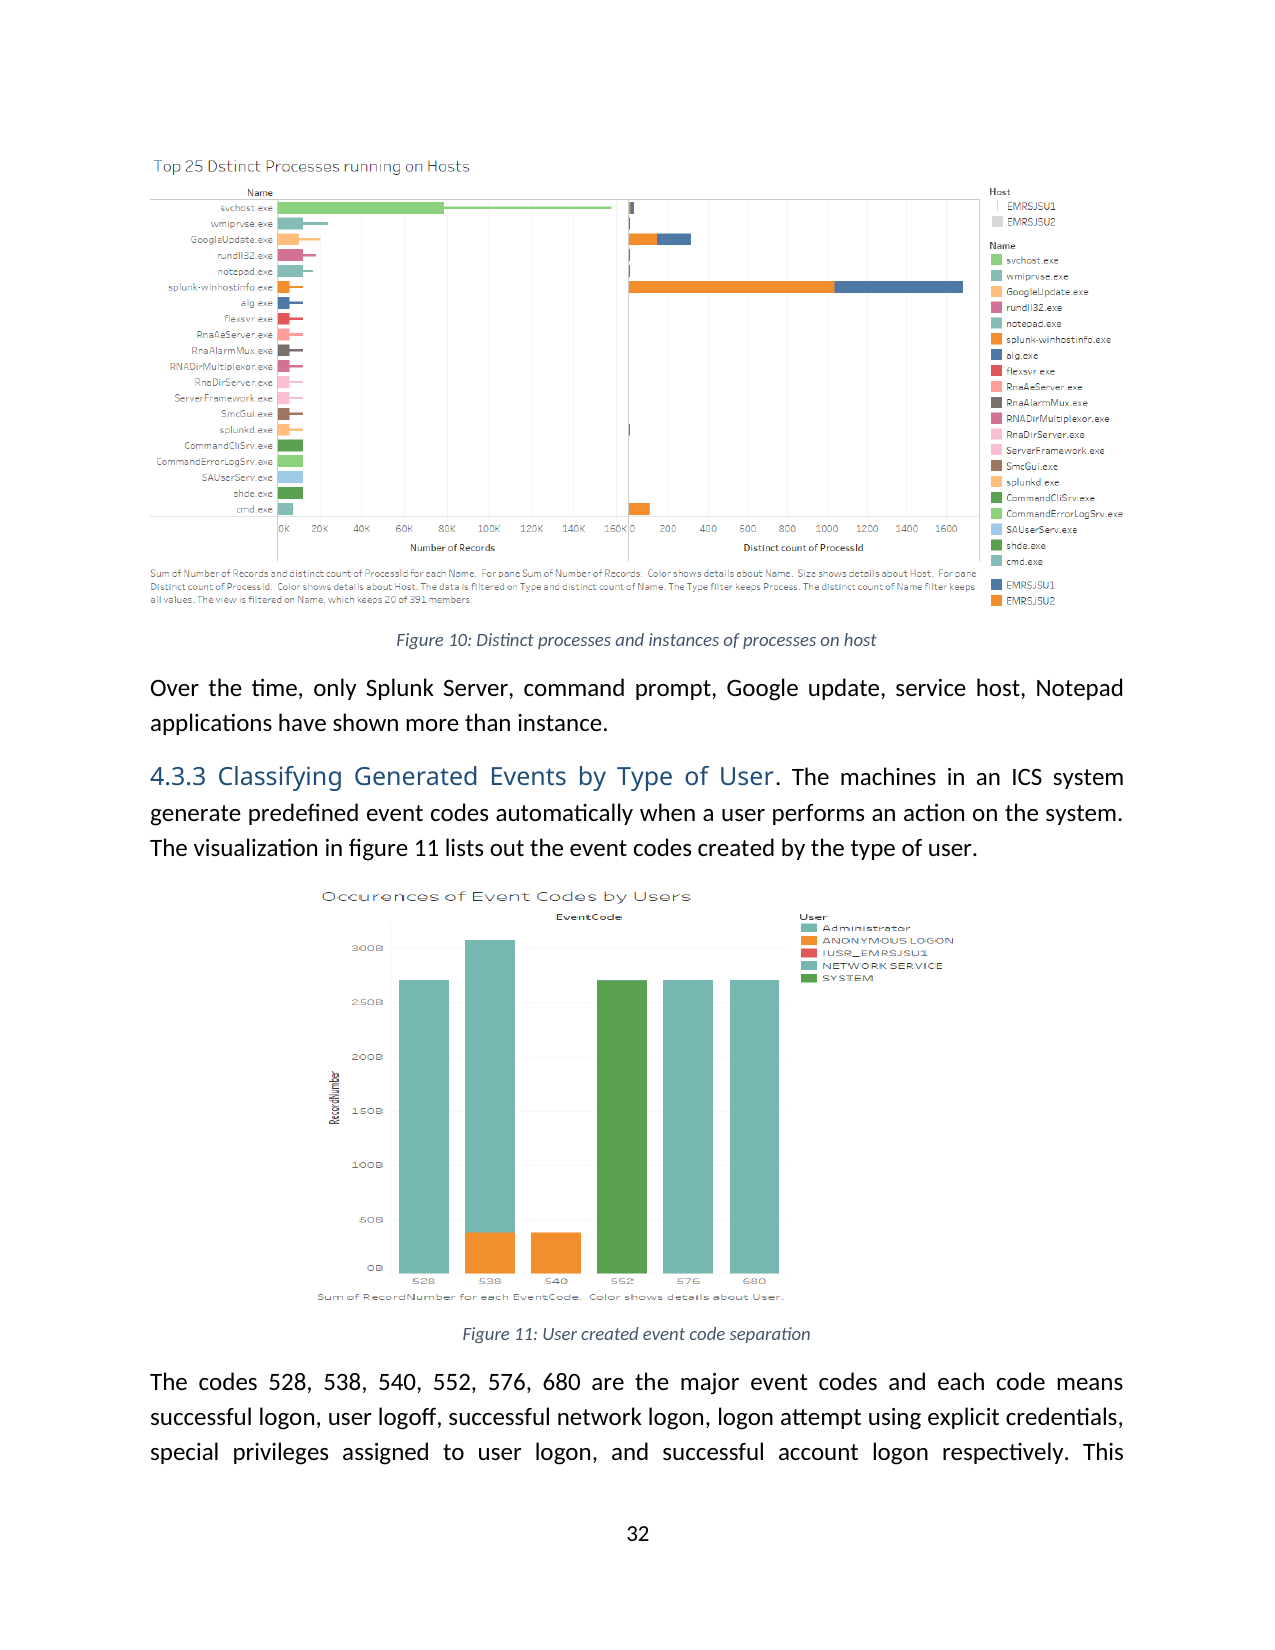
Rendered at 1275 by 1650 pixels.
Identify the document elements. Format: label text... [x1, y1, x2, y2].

text 4.3.3 Classifying Generated Events by Type of User. The machines in an ICS system generate predefined event codes automatically when a user performs an action on the system. The visualization in figure 11 lists out the event codes created by the type of user. [150, 759, 1125, 863]
text Over the time, only Splunk Server, command prompt, Google update, service host, Notepad applications have shown more than instance. [150, 672, 1125, 738]
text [150, 1366, 1125, 1466]
picture [150, 150, 1125, 608]
picture [317, 883, 958, 1302]
